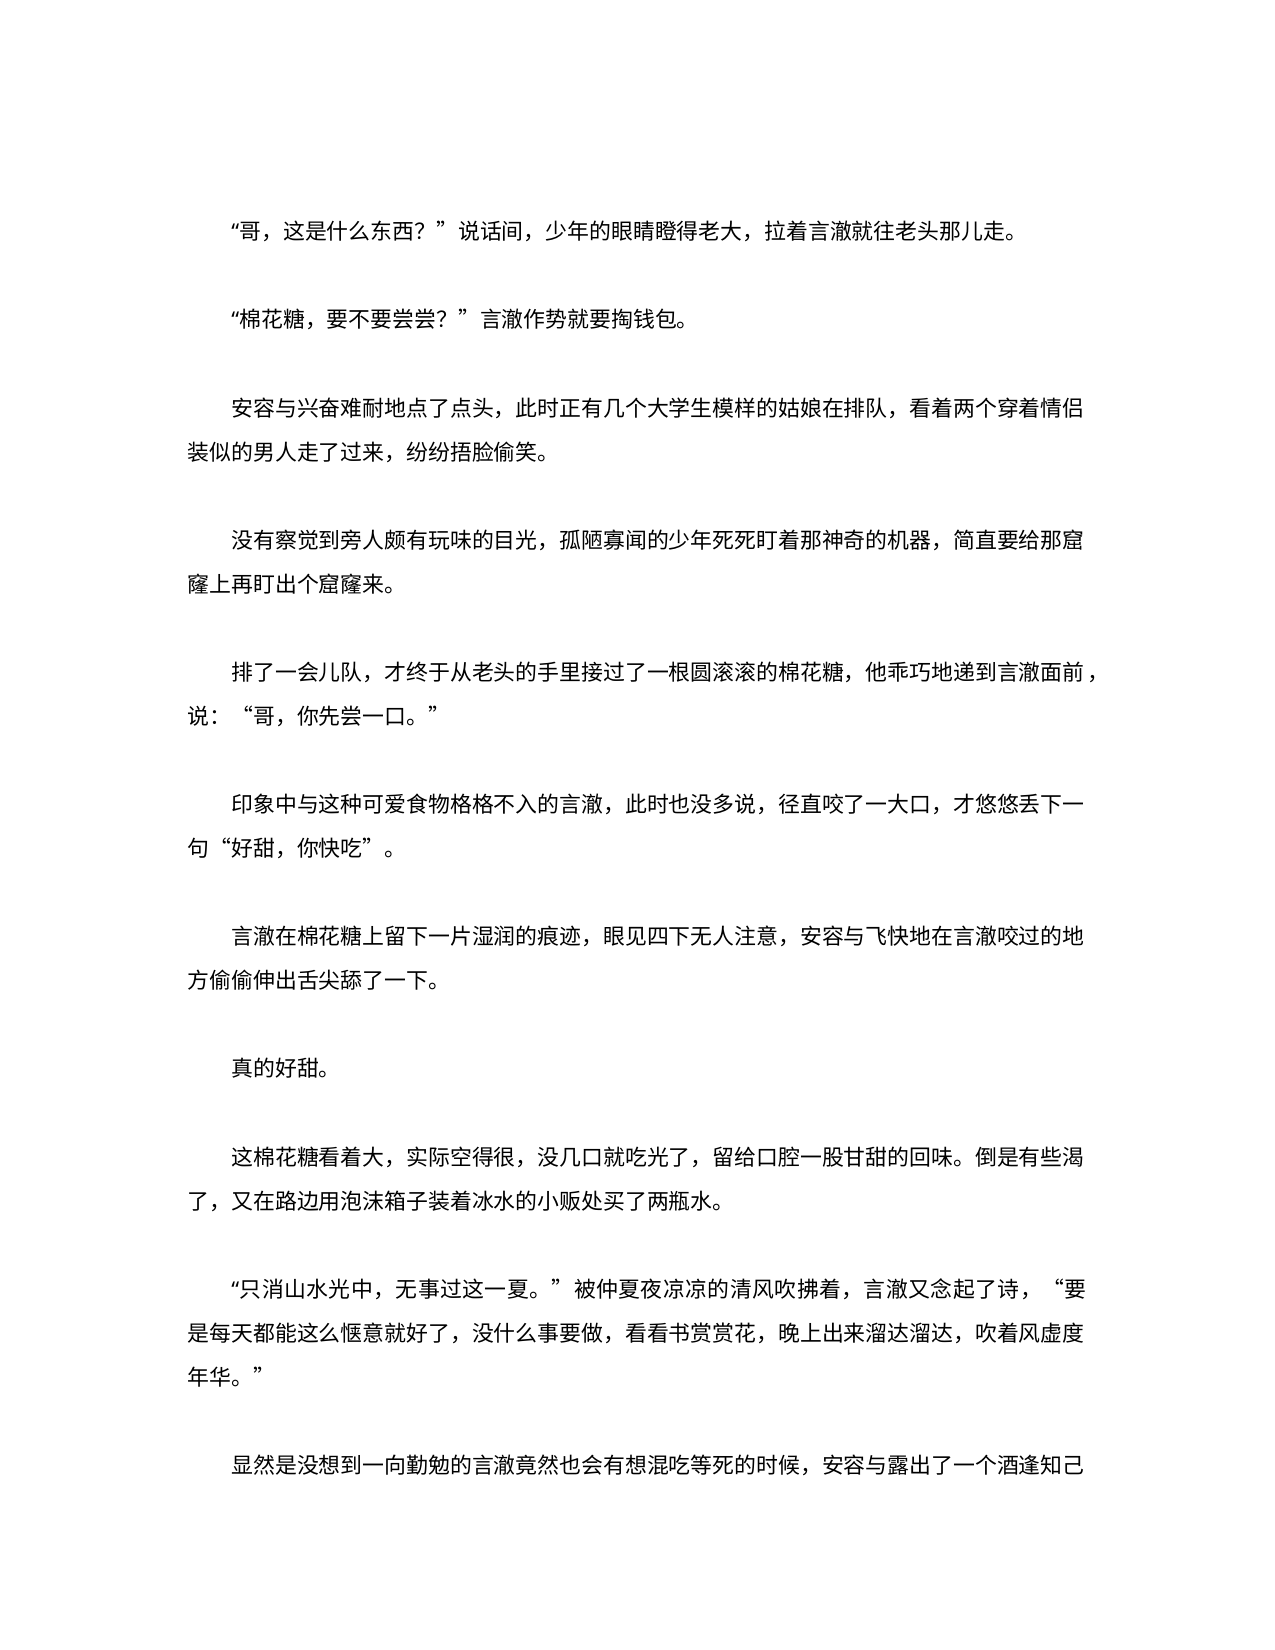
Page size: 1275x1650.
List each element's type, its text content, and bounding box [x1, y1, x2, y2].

text 这棉花糖看着大，实际空得很，没几口就吃光了，留给口腔一股甘甜的回味。倒是有些渴了，又在路边用泡沫箱子装着冰水的小贩处买了两瓶水。 [187, 1133, 1087, 1222]
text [187, 1442, 1087, 1486]
text 印象中与这种可爱食物格格不入的言澈，此时也没多说，径直咬了一大口，才悠悠丢下一句“好甜，你快吃”。 [187, 781, 1087, 869]
text 没有察觉到旁人颇有玩味的目光，孤陋寡闻的少年死死盯着那神奇的机器，简直要给那窟窿上再盯出个窟窿来。 [187, 517, 1087, 605]
text “棉花糖，要不要尝尝？”言澈作势就要掏钱包。 [187, 296, 1087, 340]
text 言澈在棉花糖上留下一片湿润的痕迹，眼见四下无人注意，安容与飞快地在言澈咬过的地方偷偷伸出舌尖舔了一下。 [187, 913, 1087, 1001]
text 安容与兴奋难耐地点了点头，此时正有几个大学生模样的姑娘在排队，看着两个穿着情侣装似的男人走了过来，纷纷捂脸偷笑。 [187, 384, 1087, 472]
text “只消山水光中，无事过这一夏。”被仲夏夜凉凉的清风吹拂着，言澈又念起了诗，“要是每天都能这么惬意就好了，没什么事要做，看看书赏赏花，晚上出来溜达溜达，吹着风虚度年华。” [187, 1266, 1087, 1398]
text “哥，这是什么东西？”说话间，少年的眼睛瞪得老大，拉着言澈就往老头那儿走。 [187, 208, 1087, 252]
text 排了一会儿队，才终于从老头的手里接过了一根圆滚滚的棉花糖，他乖巧地递到言澈面前，说：“哥，你先尝一口。” [187, 649, 1087, 737]
text 真的好甜。 [187, 1045, 1087, 1089]
